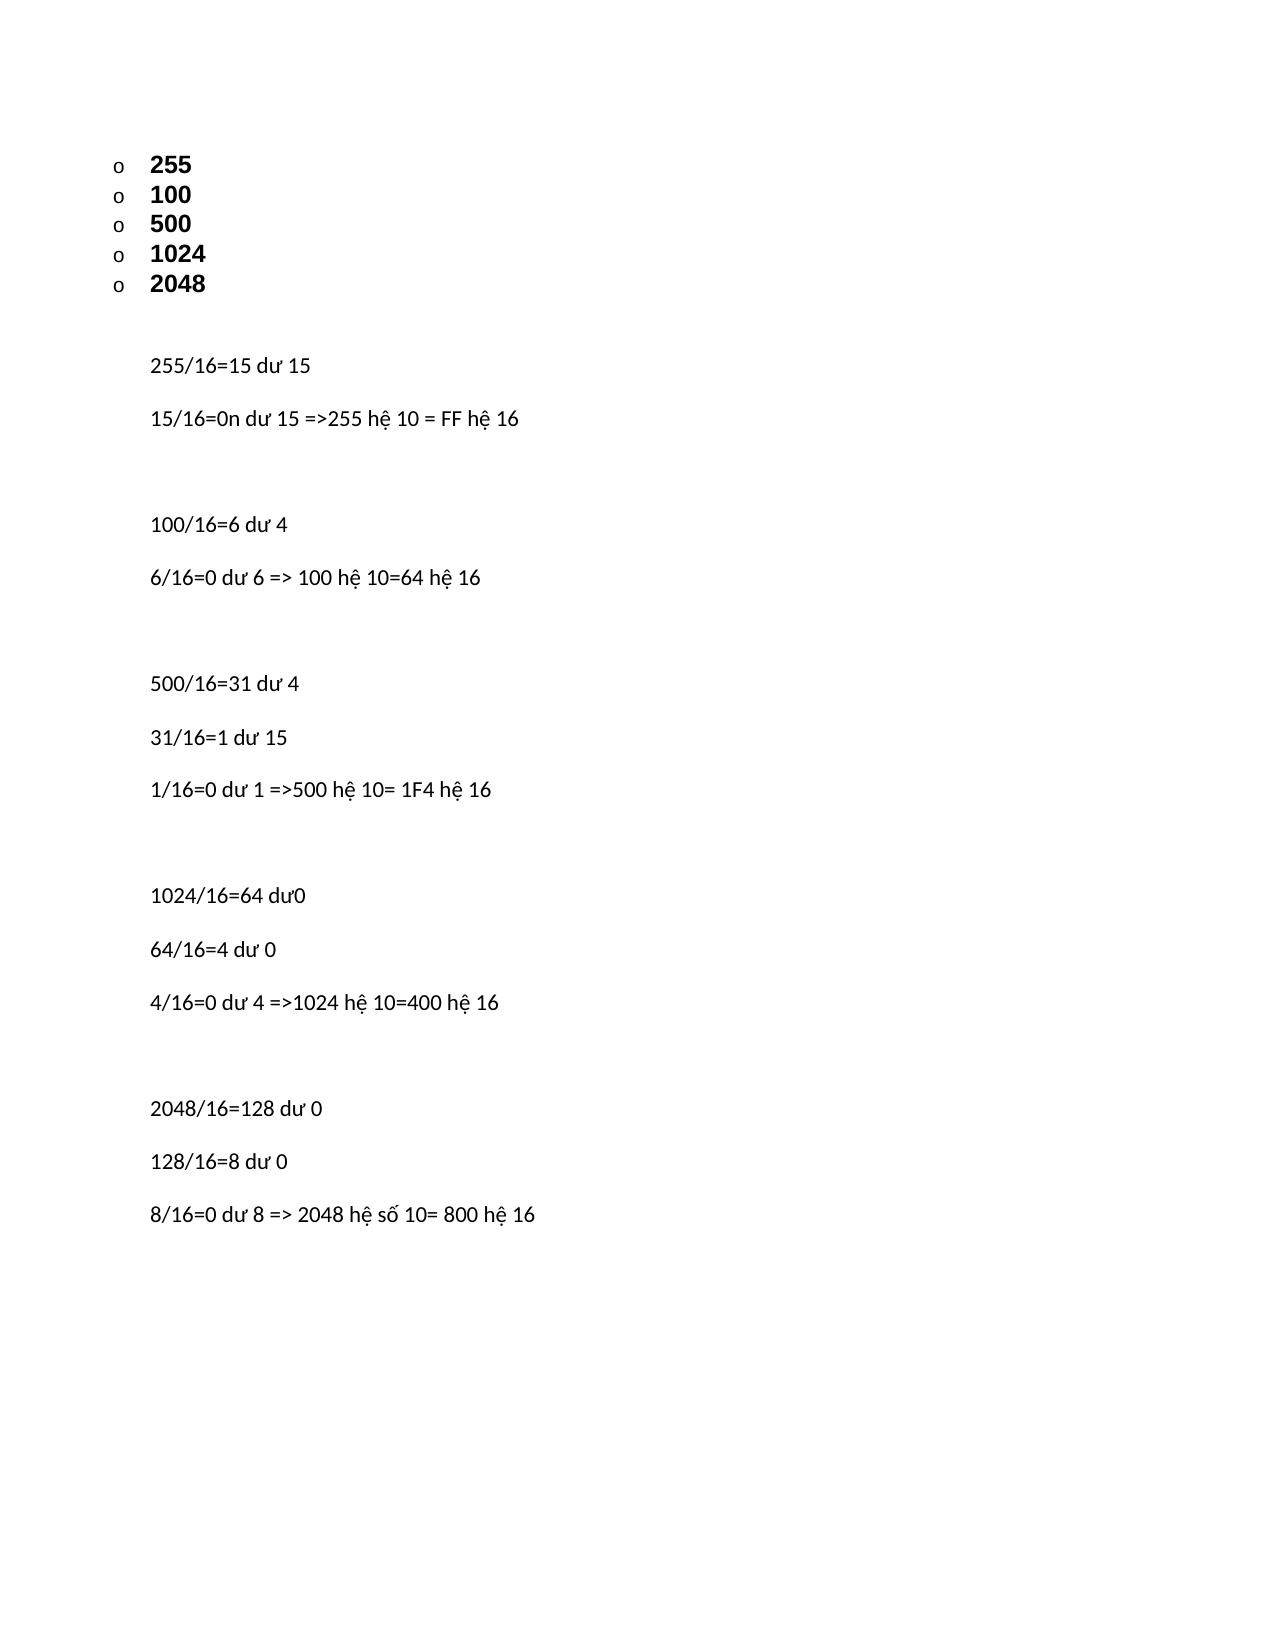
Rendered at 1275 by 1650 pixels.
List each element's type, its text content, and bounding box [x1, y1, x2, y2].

text 4/16=0 dư 4 =>1024 hệ 10=400 hệ 16 [150, 988, 1125, 1016]
text 64/16=4 dư 0 [150, 935, 1125, 963]
text 100/16=6 dư 4 [150, 511, 1125, 538]
text 500/16=31 dư 4 [150, 669, 1125, 698]
text 2048/16=128 dư 0 [150, 1094, 1125, 1122]
text 8/16=0 dư 8 => 2048 hệ số 10= 800 hệ 16 [150, 1200, 1125, 1228]
text 1024/16=64 dư0 [150, 882, 1125, 910]
list 2048 [112, 269, 1125, 298]
text 255/16=15 dư 15 [150, 351, 1125, 379]
text 6/16=0 dư 6 => 100 hệ 10=64 hệ 16 [150, 563, 1125, 592]
text 128/16=8 dư 0 [150, 1147, 1125, 1175]
list 255 [112, 150, 1125, 180]
text 1/16=0 dư 1 =>500 hệ 10= 1F4 hệ 16 [150, 776, 1125, 804]
list 1024 [112, 239, 1125, 269]
list 100 [112, 180, 1125, 209]
text 31/16=1 dư 15 [150, 723, 1125, 751]
list 500 [112, 209, 1125, 239]
text 15/16=0n dư 15 =>255 hệ 10 = FF hệ 16 [150, 404, 1125, 432]
